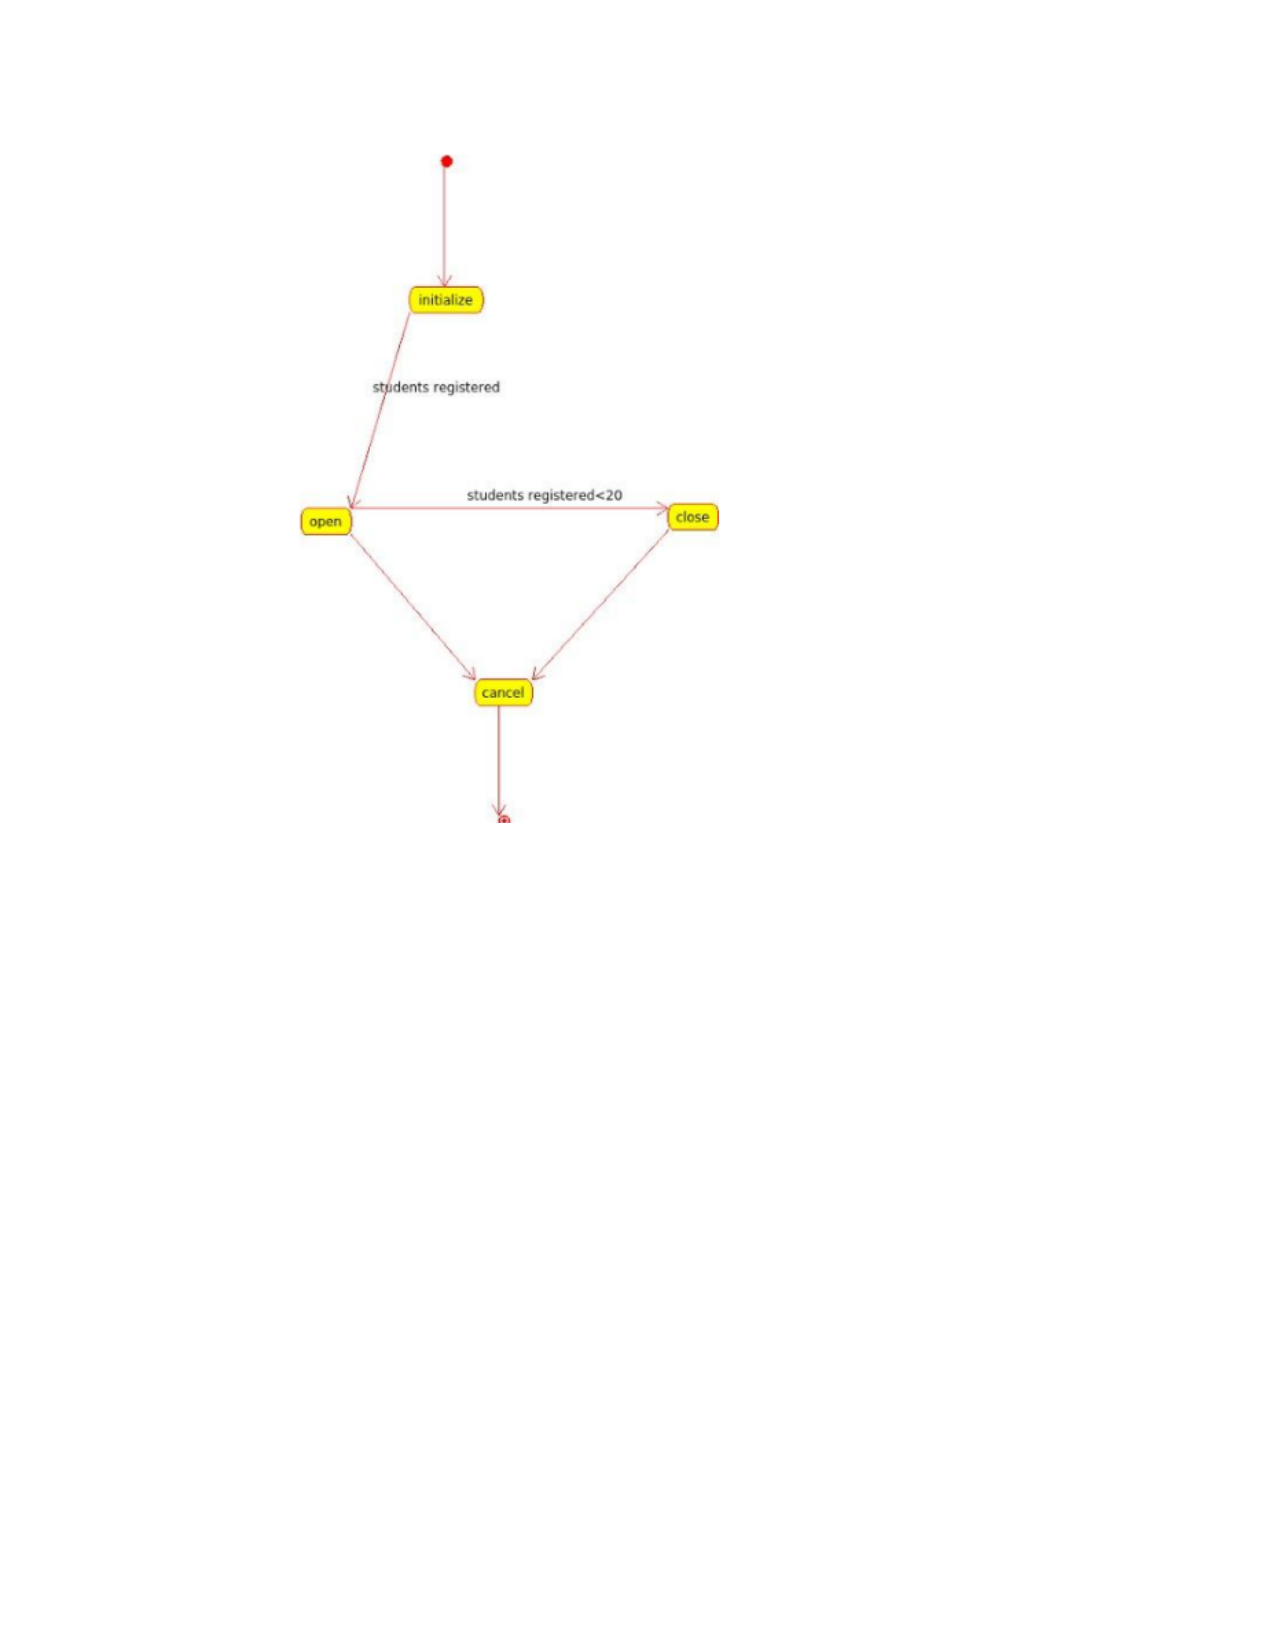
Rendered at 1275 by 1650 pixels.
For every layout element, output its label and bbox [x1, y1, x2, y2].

picture [150, 150, 1125, 823]
